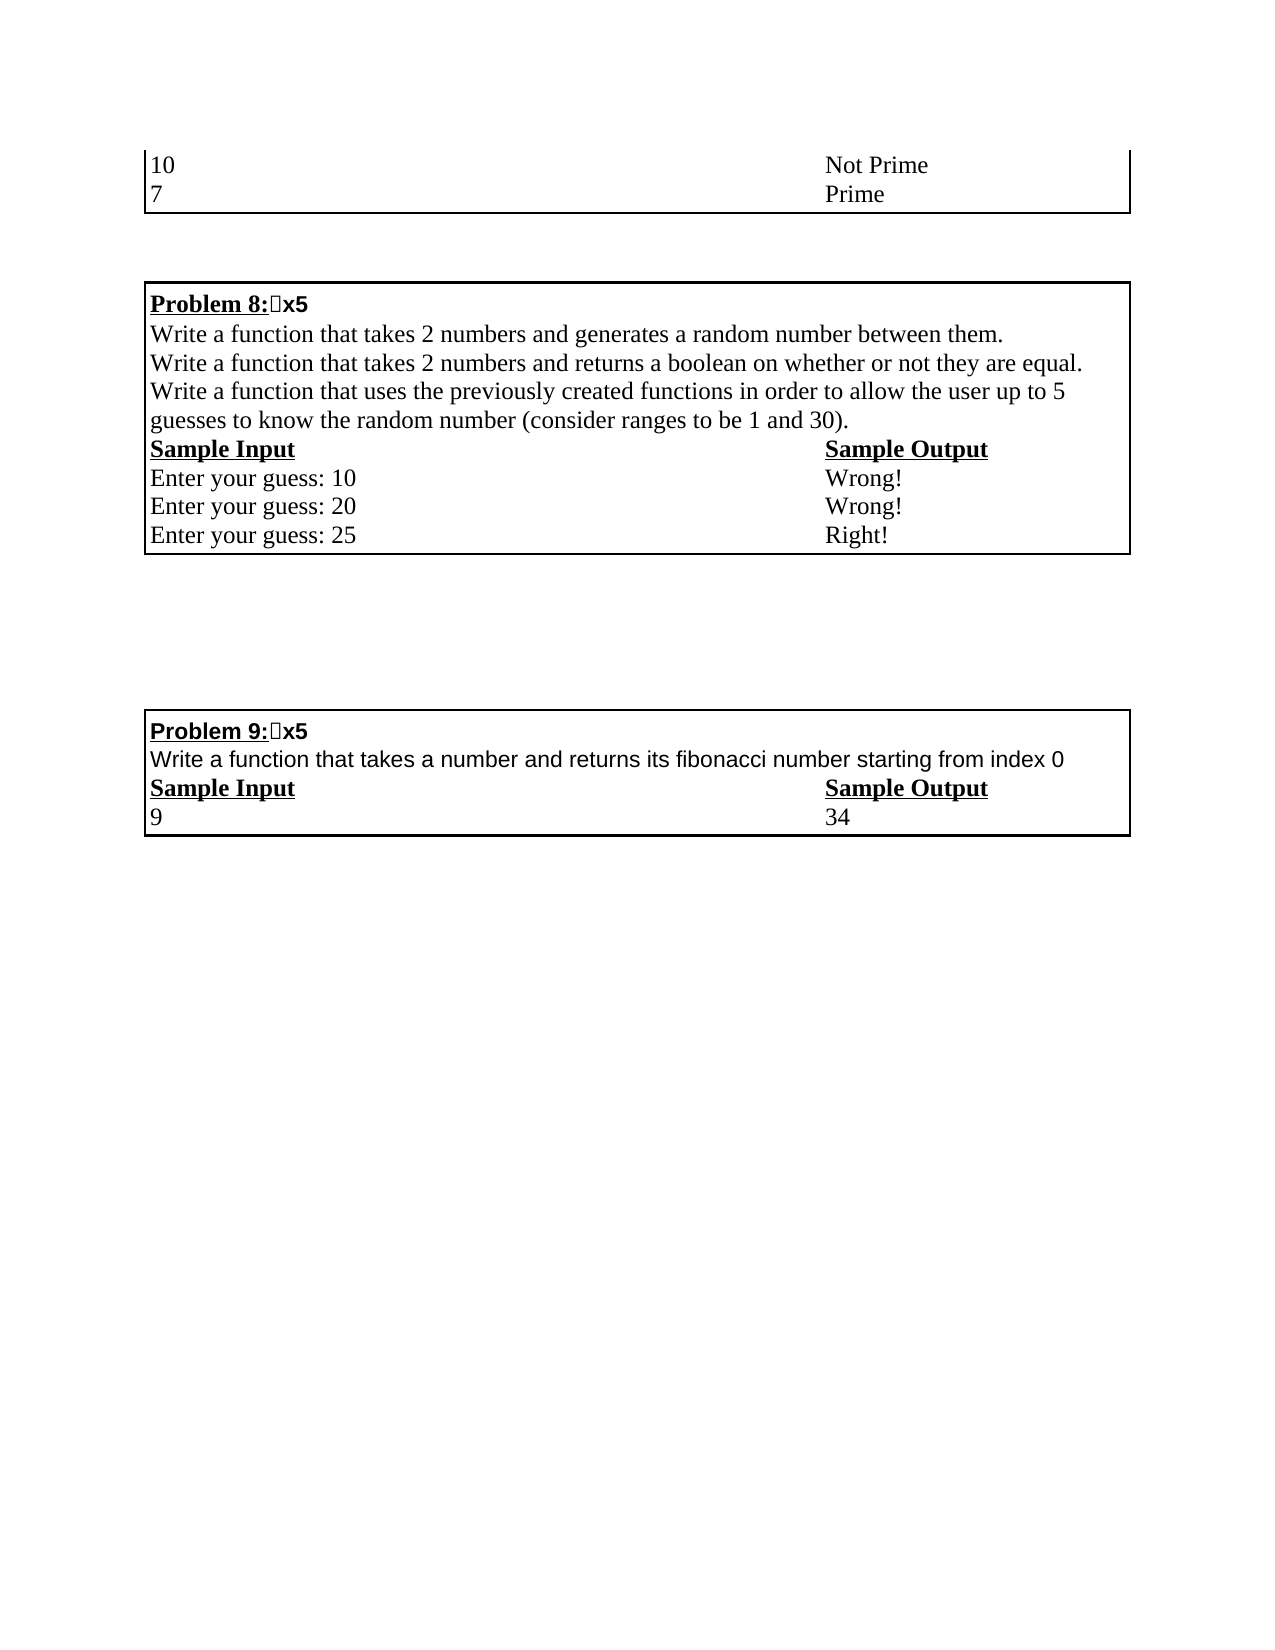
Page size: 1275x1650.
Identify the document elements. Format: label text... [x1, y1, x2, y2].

text Enter your guess: 20 Wrong! [150, 491, 1125, 520]
text Enter your guess: 25 Right! [146, 520, 1129, 553]
text Sample Input Sample Output [150, 434, 1125, 463]
text 10 Not Prime [150, 150, 1125, 179]
text Write a function that takes 2 numbers and returns a boolean on whether or not they are equal. [150, 348, 1125, 376]
text Write a function that takes 2 numbers and generates a random number between them. [150, 319, 1125, 348]
text Problem 8:🔑x5 [146, 284, 1129, 319]
text Sample Input Sample Output [150, 773, 1125, 802]
text 7 Prime [146, 179, 1129, 212]
text Write a function that uses the previously created functions in order to allow the user up to 5 guesses to know the random number (consider ranges to be 1 and 30). [150, 376, 1125, 434]
text Enter your guess: 10 Wrong! [150, 463, 1125, 491]
text Problem 9:🔑x5 [146, 711, 1129, 746]
text Write a function that takes a number and returns its fibonacci number starting from index 0 [150, 746, 1125, 773]
text 9 34 [146, 802, 1129, 834]
